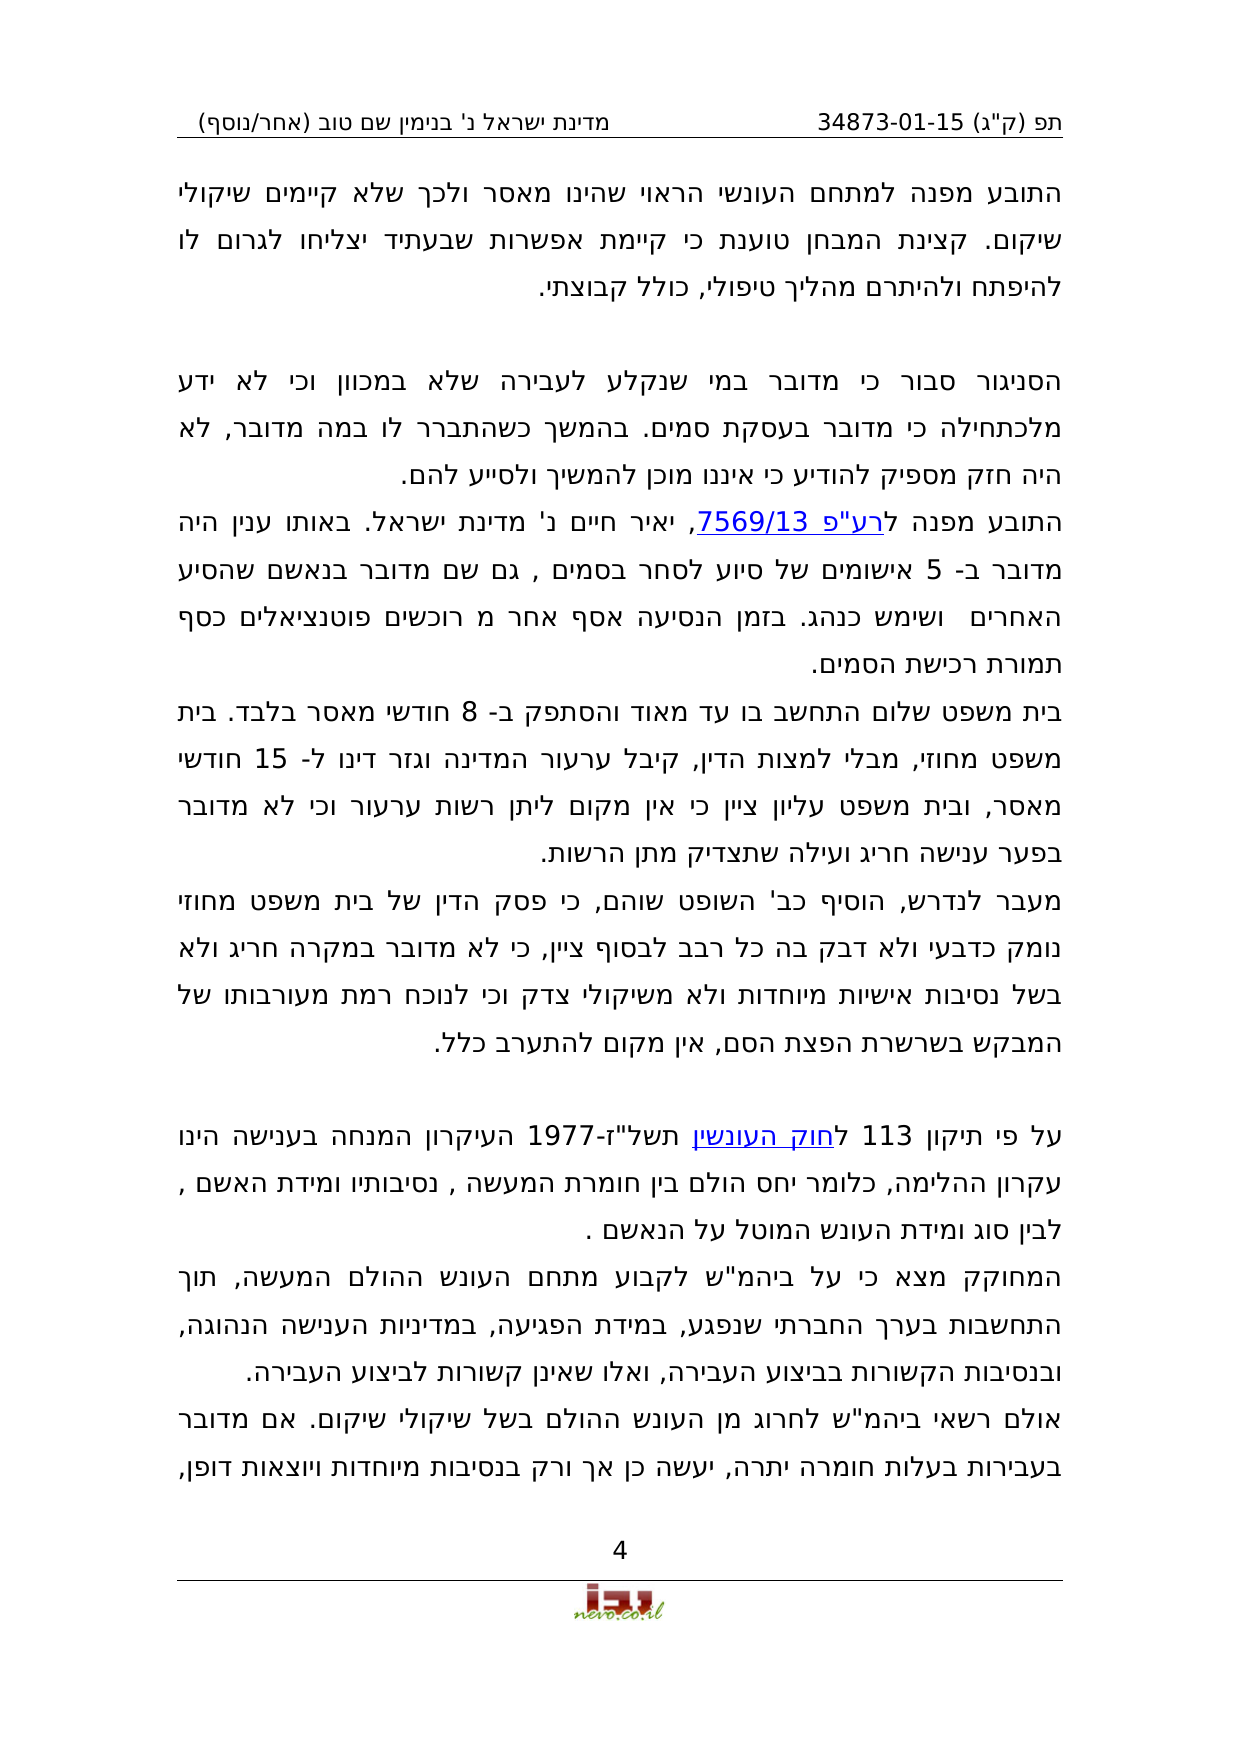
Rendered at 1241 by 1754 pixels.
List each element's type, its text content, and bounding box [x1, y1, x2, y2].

text התובע מפנה למתחם העונשי הראוי שהינו מאסר ולכך שלא קיימים שיקולי שיקום. קצינת המבחן טוענת כי קיימת אפשרות שבעתיד יצליחו לגרום לו להיפתח ולהיתרם מהליך טיפולי, כולל קבוצתי. [177, 177, 1063, 303]
text בית משפט שלום התחשב בו עד מאוד והסתפק ב- 8 חודשי מאסר בלבד. בית משפט מחוזי, מבלי למצות הדין, קיבל ערעור המדינה וגזר דינו ל- 15 חודשי מאסר, ובית משפט עליון ציין כי אין מקום ליתן רשות ערעור וכי לא מדובר בפער ענישה חריג ועילה שתצדיק מתן הרשות. [177, 696, 1063, 869]
text הסניגור סבור כי מדובר במי שנקלע לעבירה שלא במכוון וכי לא ידע מלכתחילה כי מדובר בעסקת סמים. בהמשך כשהתברר לו במה מדובר, לא היה חזק מספיק להודיע כי איננו מוכן להמשיך ולסייע להם. [177, 365, 1063, 491]
text התובע מפנה לרע"פ 7569/13, יאיר חיים נ' מדינת ישראל. באותו ענין היה מדובר ב- 5 אישומים של סיוע לסחר בסמים , גם שם מדובר בנאשם שהסיע האחרים ושימש כנהג. בזמן הנסיעה אסף אחר מ רוכשים פוטנציאלים כסף תמורת רכישת הסמים. [177, 507, 1063, 680]
picture [574, 1583, 666, 1621]
text מעבר לנדרש, הוסיף כב' השופט שוהם, כי פסק הדין של בית משפט מחוזי נומק כדבעי ולא דבק בה כל רבב לבסוף ציין, כי לא מדובר במקרה חריג ולא בשל נסיבות אישיות מיוחדות ולא משיקולי צדק וכי לנוכח רמת מעורבותו של המבקש בשרשרת הפצת הסם, אין מקום להתערב כלל. [177, 885, 1063, 1058]
text על פי תיקון 113 לחוק העונשין תשל"ז-1977 העיקרון המנחה בענישה הינו עקרון ההלימה, כלומר יחס הולם בין חומרת המעשה , נסיבותיו ומידת האשם , לבין סוג ומידת העונש המוטל על הנאשם . [177, 1120, 1063, 1246]
text המחוקק מצא כי על ביהמ"ש לקבוע מתחם העונש ההולם המעשה, תוך התחשבות בערך החברתי שנפגע, במידת הפגיעה, במדיניות הענישה הנהוגה, ובנסיבות הקשורות בביצוע העבירה, ואלו שאינן קשורות לביצוע העבירה. [177, 1262, 1063, 1388]
